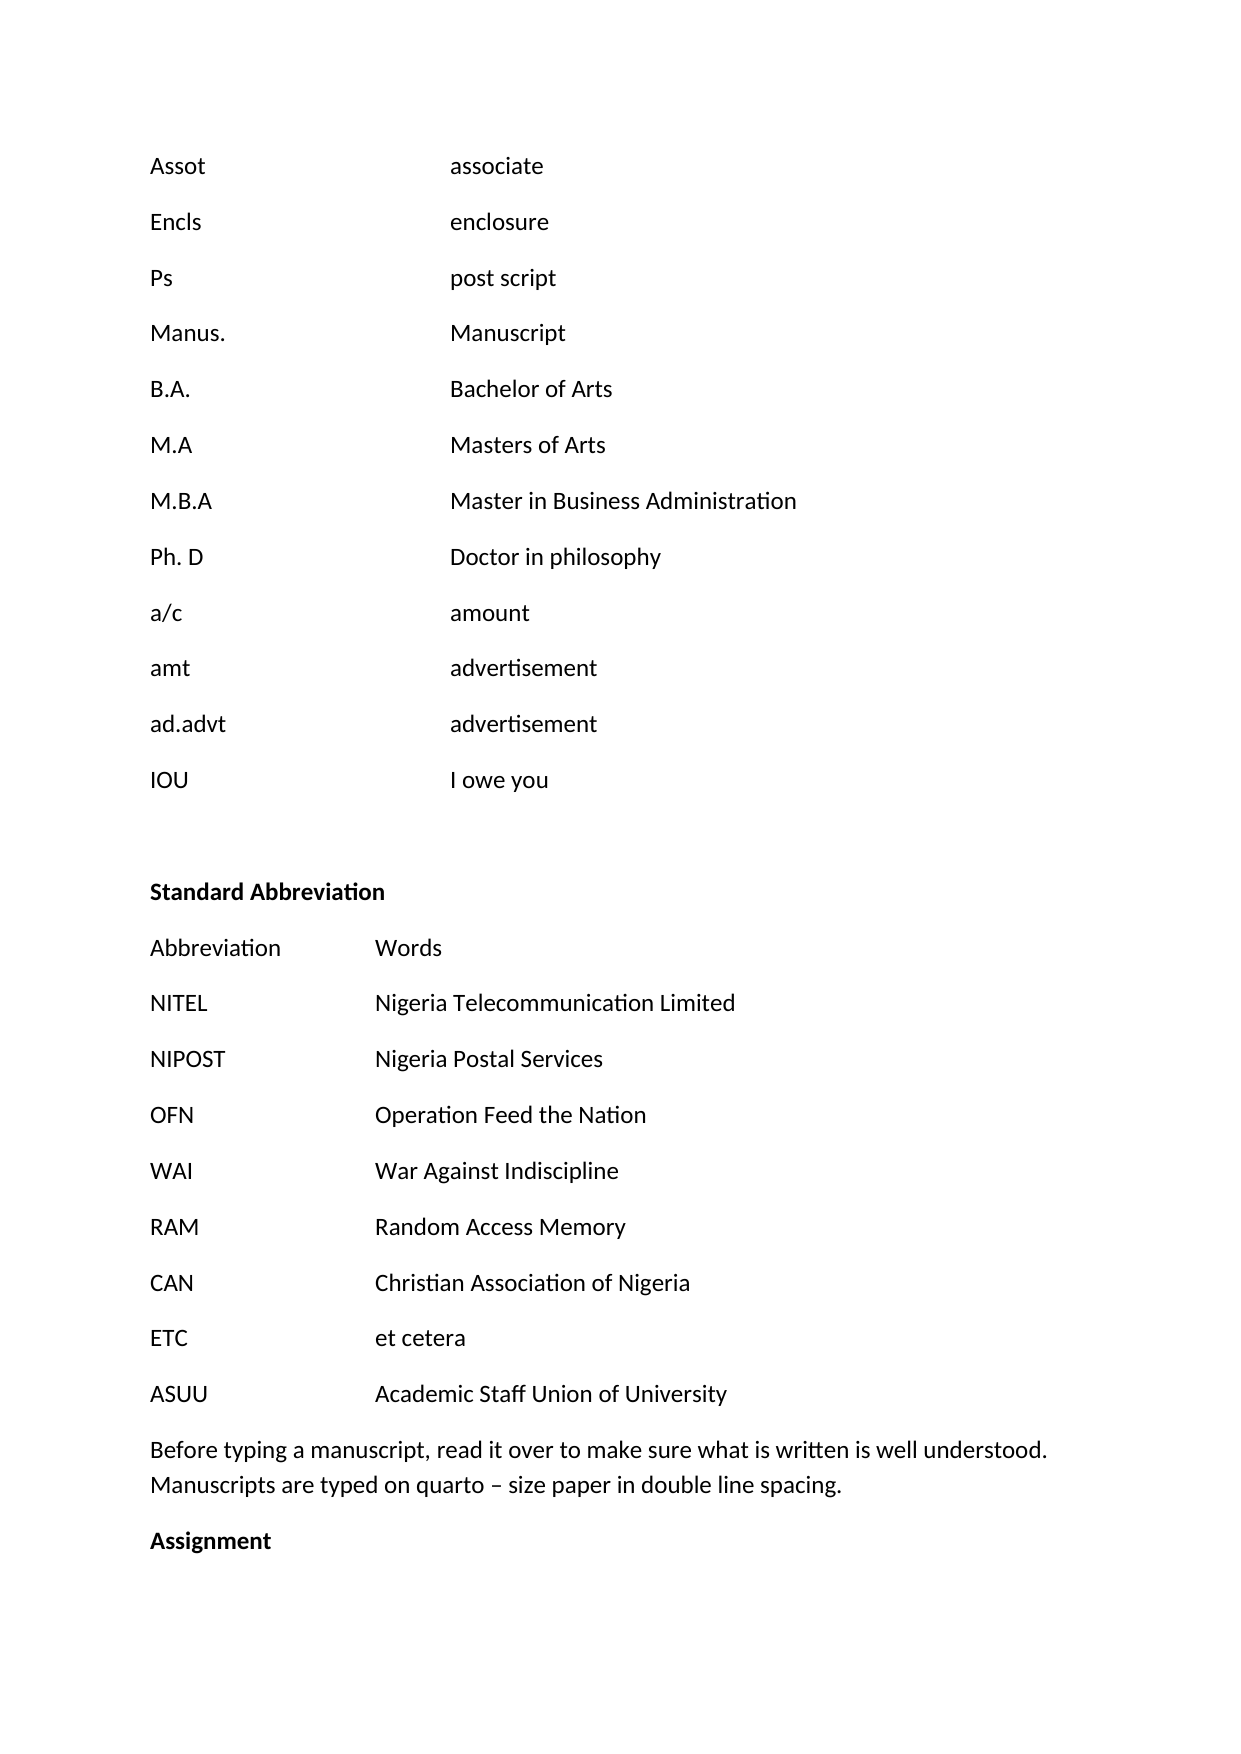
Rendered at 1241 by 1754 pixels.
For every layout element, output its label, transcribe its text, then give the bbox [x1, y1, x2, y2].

text Manus. Manuscript [150, 317, 1090, 348]
text IOU I owe you [150, 764, 1090, 795]
text OFN Operation Feed the Nation [150, 1099, 1090, 1130]
text WAI War Against Indiscipline [150, 1155, 1090, 1186]
text NIPOST Nigeria Postal Services [150, 1043, 1090, 1074]
text Standard Abbreviation [150, 876, 1090, 906]
text M.B.A Master in Business Administration [150, 485, 1090, 516]
text CAN Christian Association of Nigeria [150, 1267, 1090, 1297]
text Assot associate [150, 150, 1090, 181]
text Before typing a manuscript, read it over to make sure what is written is well understood. Manuscripts are typed on quarto – size paper in double line spacing. [150, 1434, 1090, 1500]
text Abbreviation Words [150, 932, 1090, 962]
text amt advertisement [150, 652, 1090, 683]
text NITEL Nigeria Telecommunication Limited [150, 987, 1090, 1018]
text Ph. D Doctor in philosophy [150, 541, 1090, 571]
text Ps post script [150, 262, 1090, 292]
text B.A. Bachelor of Arts [150, 373, 1090, 404]
text M.A Masters of Arts [150, 429, 1090, 460]
text a/c amount [150, 597, 1090, 627]
text ad.advt advertisement [150, 708, 1090, 739]
text Assignment [150, 1525, 1090, 1556]
text ETC et cetera [150, 1322, 1090, 1353]
text RAM Random Access Memory [150, 1211, 1090, 1241]
text Encls enclosure [150, 206, 1090, 236]
text ASUU Academic Staff Union of University [150, 1378, 1090, 1409]
